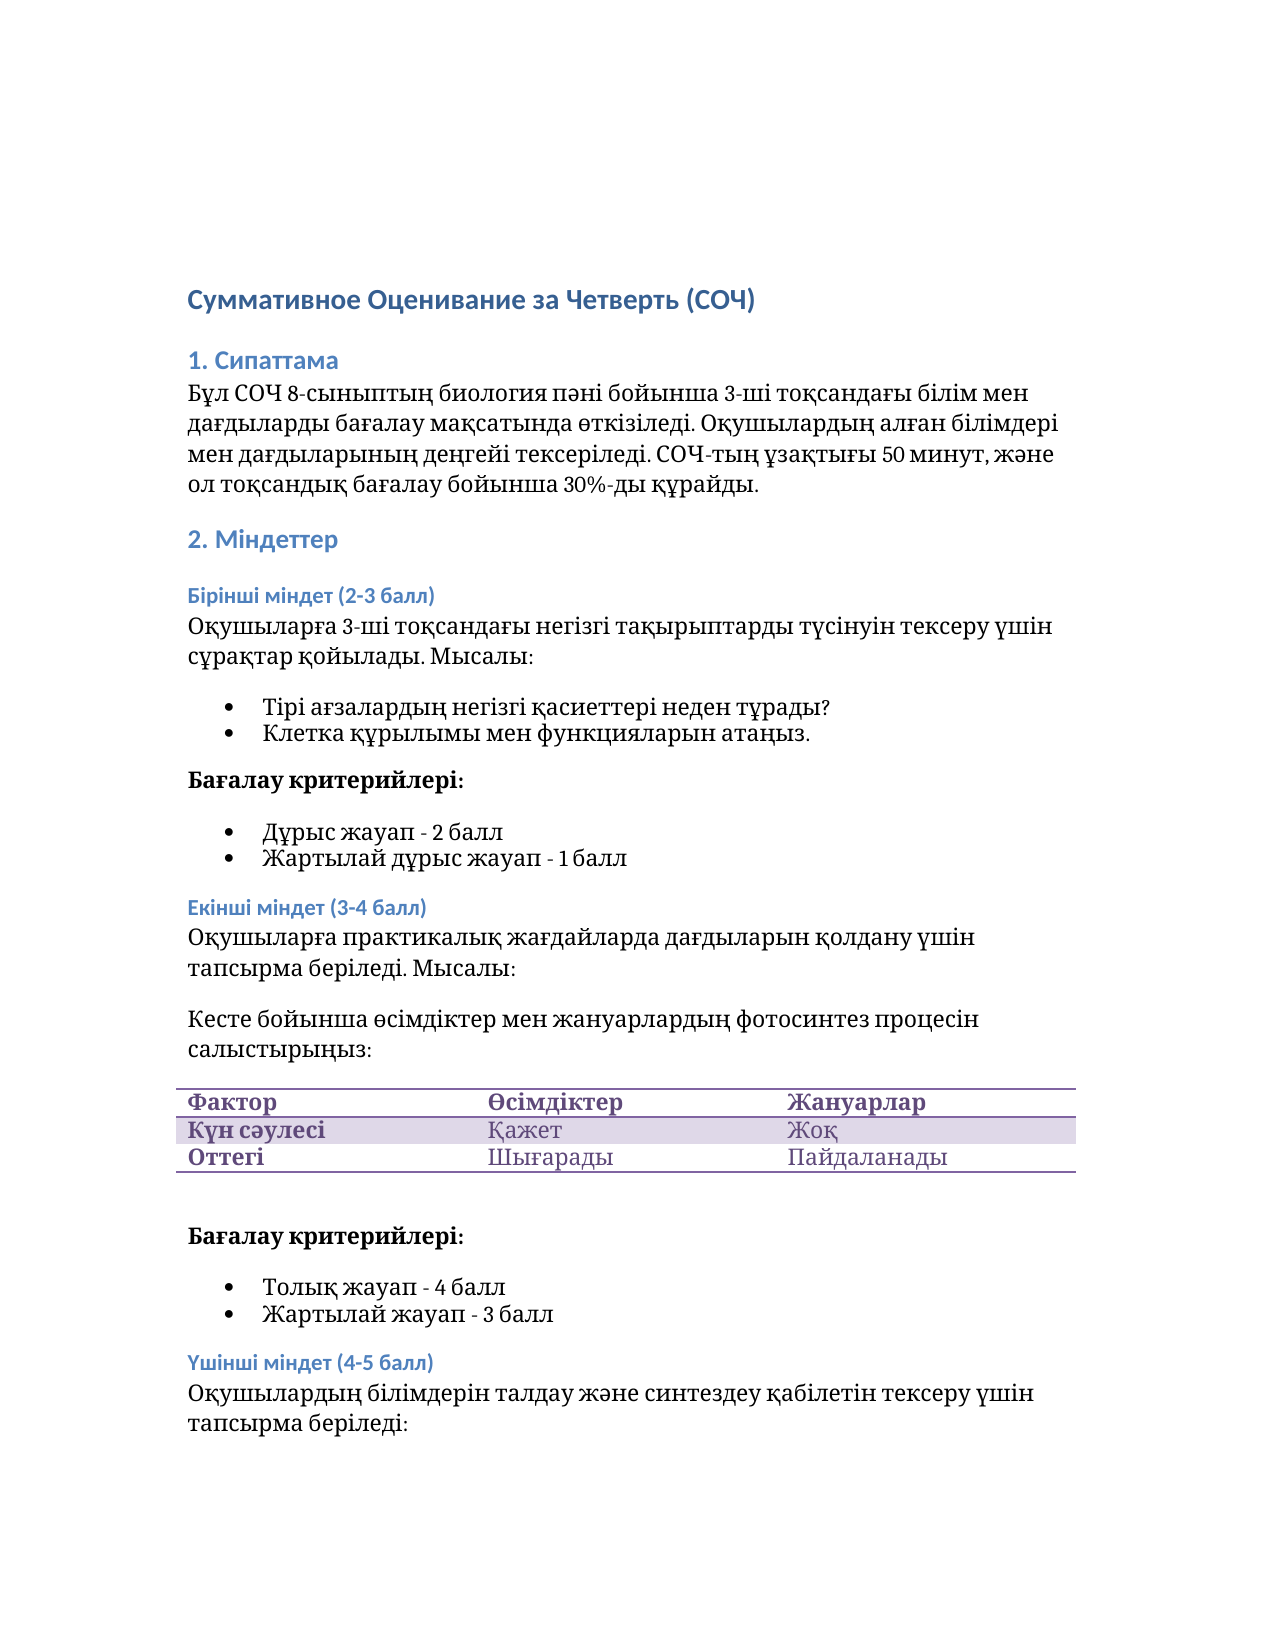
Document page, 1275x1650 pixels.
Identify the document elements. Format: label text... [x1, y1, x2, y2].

list Дұрыс жауап - 2 балл [225, 819, 1087, 846]
text Оқушыларға 3-ші тоқсандағы негізгі тақырыптарды түсінуін тексеру үшін сұрақтар қойылады. Мысалы: [187, 613, 1087, 670]
text Оқушыларға практикалық жағдайларда дағдыларын қолдану үшін тапсырма беріледі. Мысалы: [187, 925, 1087, 982]
table_cell Пайдаланады [776, 1145, 1076, 1171]
list Клетка құрылымы мен функцияларын атаңыз. [225, 721, 1087, 747]
list Жартылай жауап - 3 балл [225, 1301, 1087, 1328]
text Бағалау критерийлері: [187, 1224, 1087, 1250]
subtitle Үшінші міндет (4-5 балл) [187, 1348, 1087, 1377]
list Тірі ағзалардың негізгі қасиеттері неден тұрады? [225, 695, 1087, 721]
subtitle 1. Сипаттама [187, 343, 1087, 376]
text Оқушылардың білімдерін талдау және синтездеу қабілетін тексеру үшін тапсырма беріледі: [187, 1381, 1087, 1437]
table_cell Шығарады [476, 1145, 776, 1171]
subtitle 2. Міндеттер [187, 523, 1087, 556]
text Бұл СОЧ 8-сыныптың биология пәні бойынша 3-ші тоқсандағы білім мен дағдыларды бағалау мақсатында өткізіледі. Оқушылардың алған білімдері мен дағдыларының деңгейі тексеріледі. СОЧ-тың ұзақтығы 50 минут, және ол тоқсандық бағалау бойынша 30%-ды құрайды. [187, 381, 1087, 498]
subtitle Екінші міндет (3-4 балл) [187, 893, 1087, 921]
table_cell Күн сәулесі [176, 1118, 476, 1144]
table_cell Жоқ [776, 1118, 1076, 1144]
table_header Өсімдіктер [476, 1090, 776, 1116]
table_cell Оттегі [176, 1145, 476, 1171]
subtitle Суммативное Оценивание за Четверть (СОЧ) [187, 281, 1087, 317]
subtitle Бірінші міндет (2-3 балл) [187, 581, 1087, 609]
table_header Фактор [176, 1090, 476, 1116]
table_cell Қажет [476, 1118, 776, 1144]
list Толық жауап - 4 балл [225, 1275, 1087, 1301]
table_header Жануарлар [776, 1090, 1076, 1116]
text Кесте бойынша өсімдіктер мен жануарлардың фотосинтез процесін салыстырыңыз: [187, 1006, 1087, 1063]
list Жартылай дұрыс жауап - 1 балл [225, 846, 1087, 872]
text Бағалау критерийлері: [187, 768, 1087, 795]
